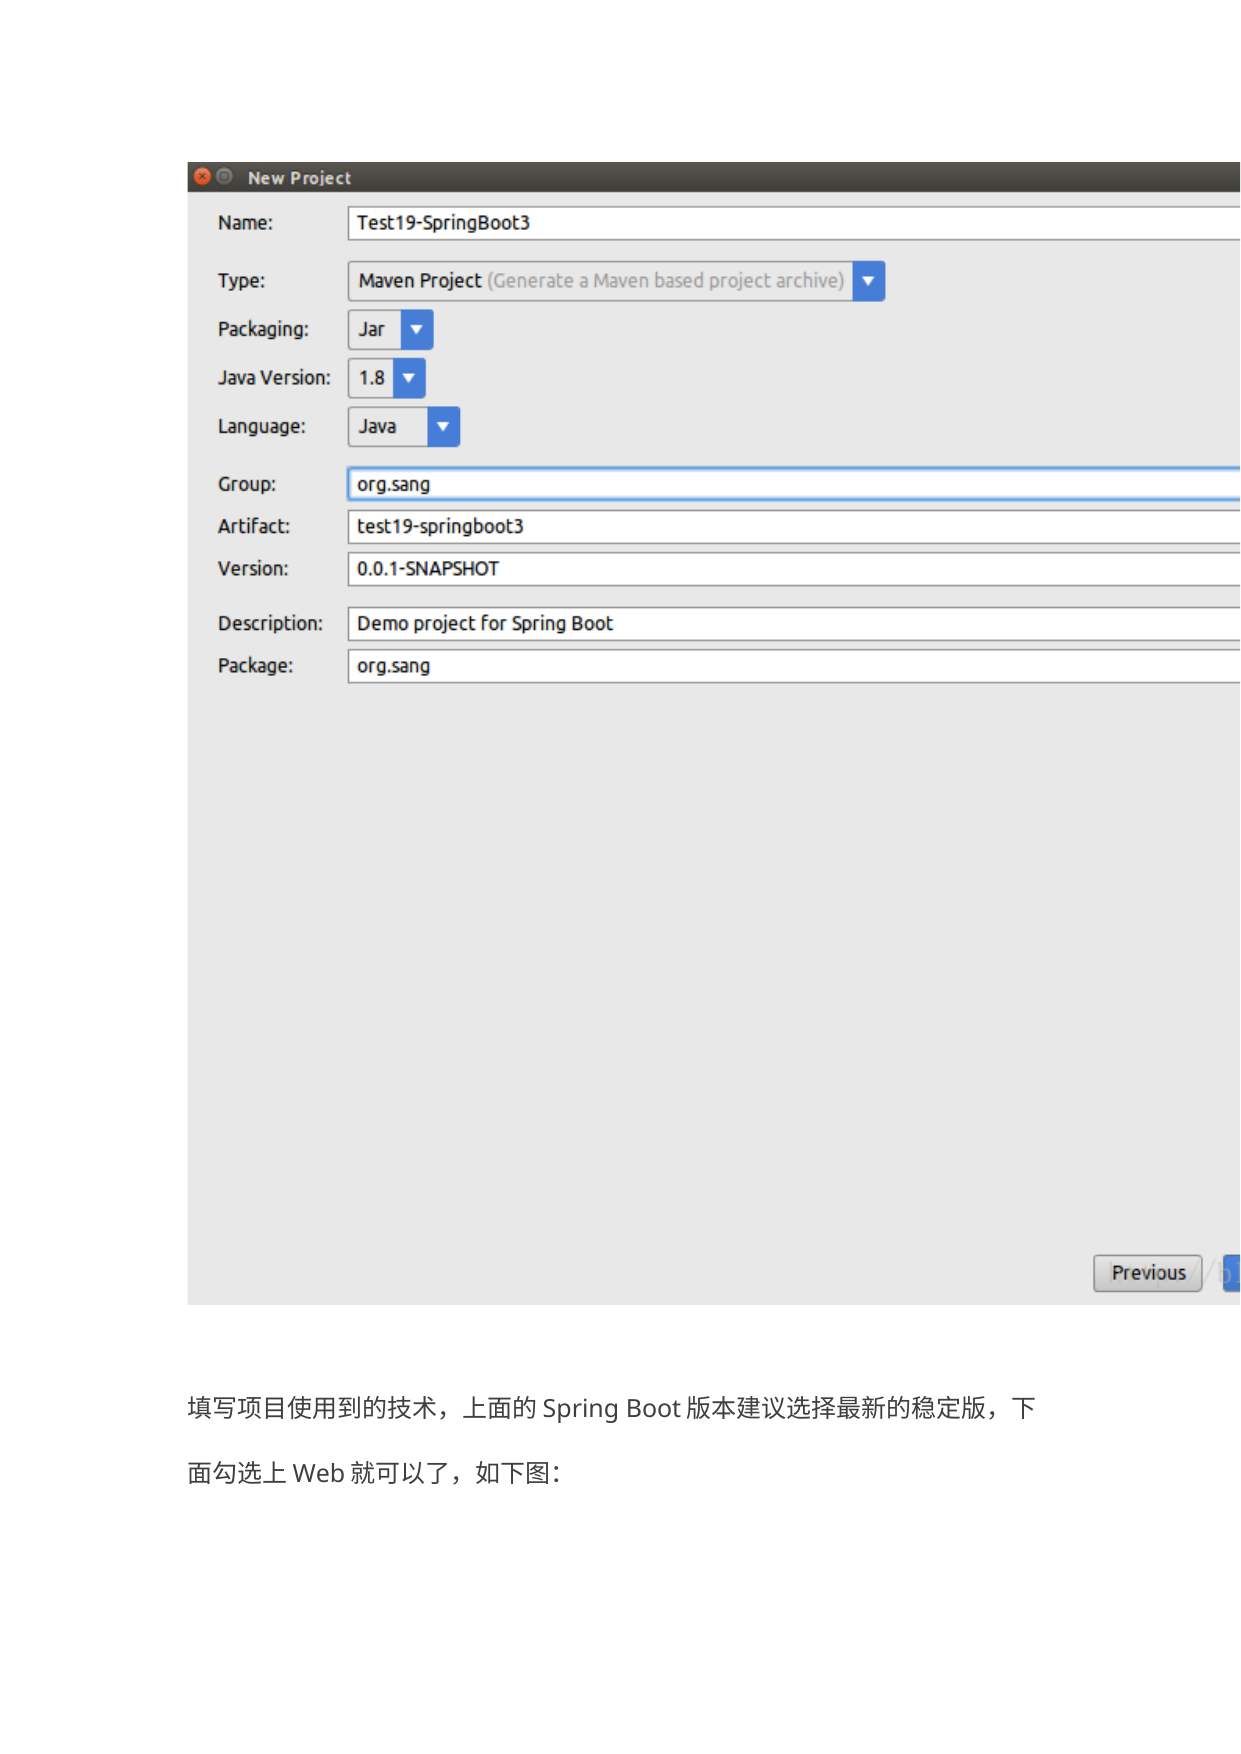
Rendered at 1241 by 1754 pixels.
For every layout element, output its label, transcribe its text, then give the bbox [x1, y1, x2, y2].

text 填写项目使用到的技术，上面的Spring Boot版本建议选择最新的稳定版，下面勾选上Web就可以了，如下图： [187, 1374, 1053, 1504]
picture [187, 162, 1241, 1305]
